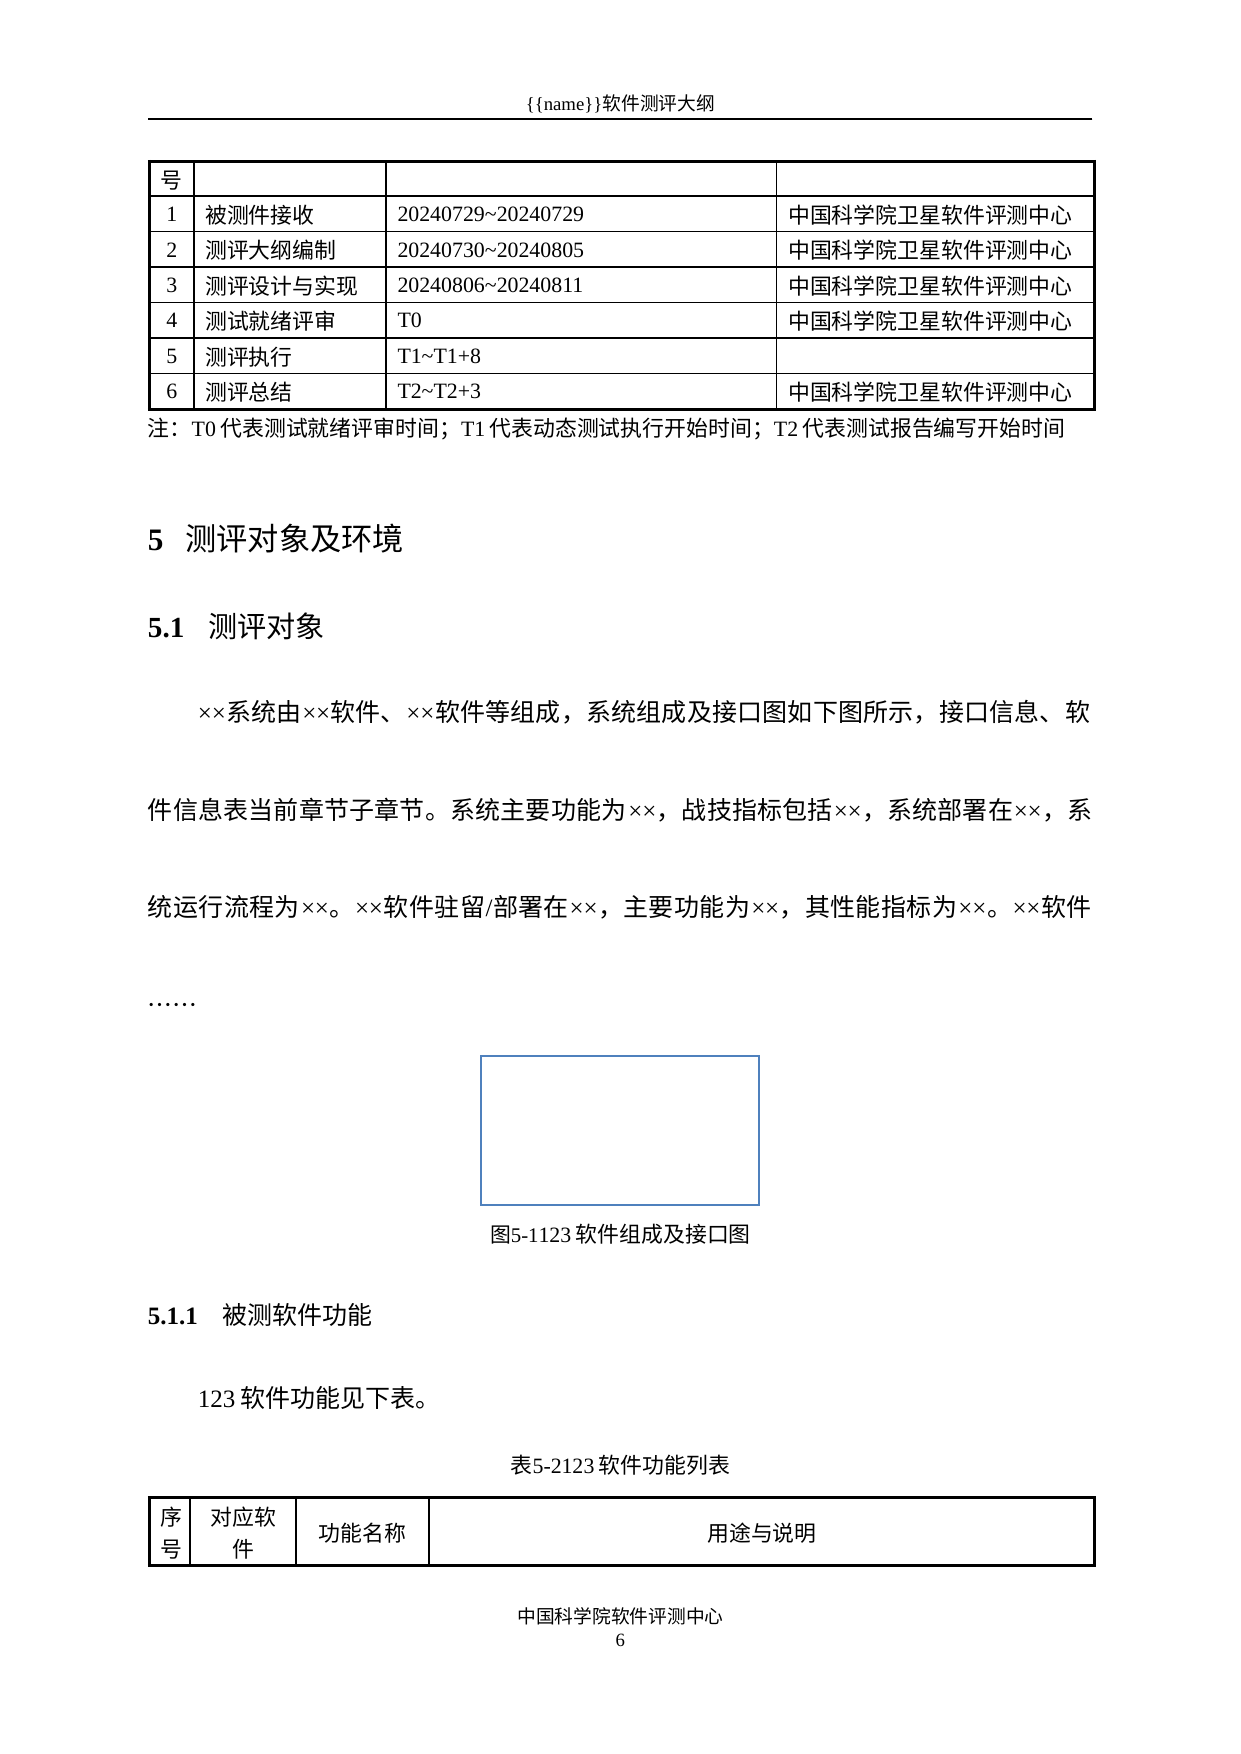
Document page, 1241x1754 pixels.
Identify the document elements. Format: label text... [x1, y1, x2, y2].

subtitle 被测软件功能 [148, 1281, 1092, 1346]
subtitle 测评对象 [148, 592, 1092, 657]
subtitle 测评对象及环境 [148, 504, 1092, 569]
